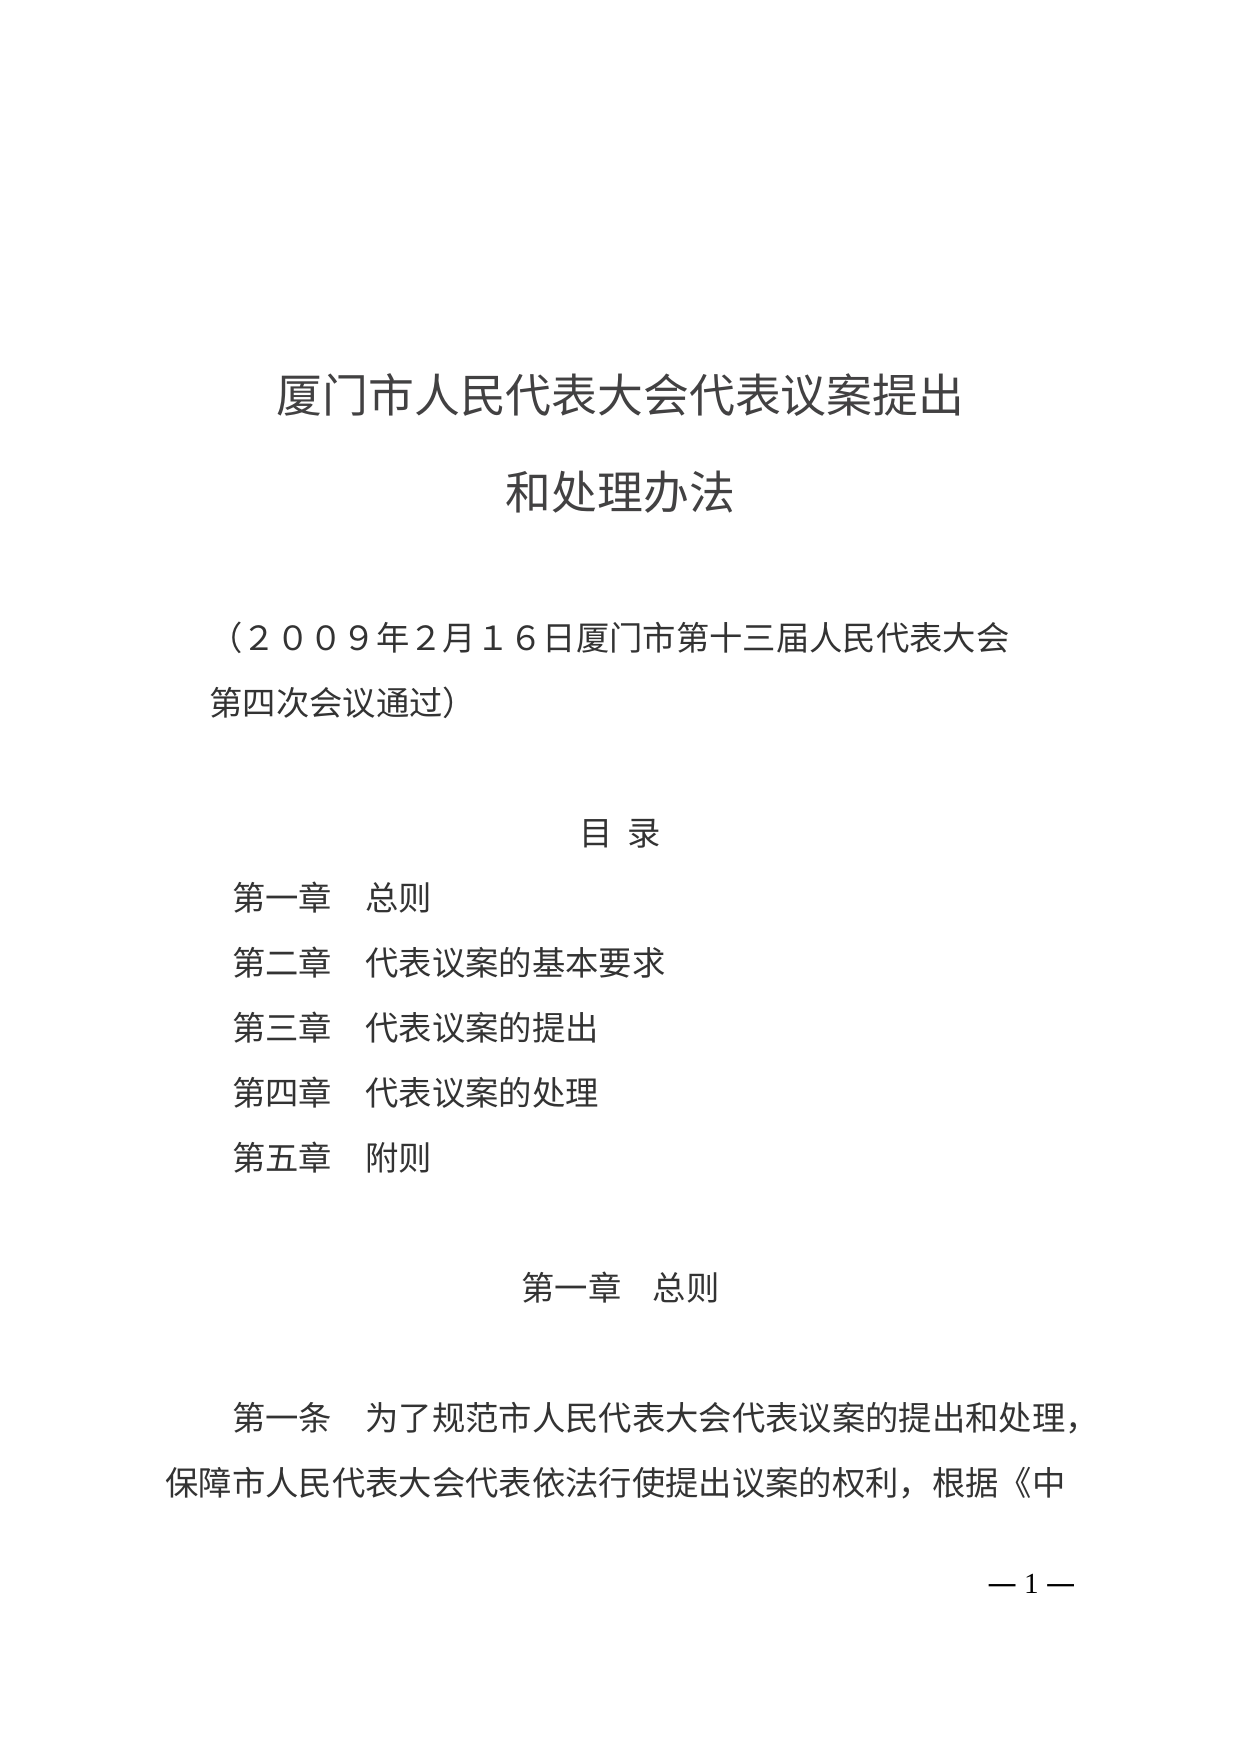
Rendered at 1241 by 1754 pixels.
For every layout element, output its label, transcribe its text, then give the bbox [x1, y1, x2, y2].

text 目 录 [165, 799, 1075, 864]
text 第五章 附则 [165, 1124, 1075, 1189]
list 总则 [165, 1254, 1075, 1319]
text 第二章 代表议案的基本要求 [165, 929, 1075, 994]
subtitle 厦门市人民代表大会代表议案提出 [165, 344, 1075, 441]
subtitle 和处理办法 [165, 441, 1075, 539]
text 第三章 代表议案的提出 [165, 994, 1075, 1059]
text 第一章 总则 [165, 864, 1075, 929]
text （２００９年２月１６日厦门市第十三届人民代表大会第四次会议通过） [209, 604, 1031, 734]
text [165, 1384, 1075, 1514]
text 第四章 代表议案的处理 [165, 1059, 1075, 1124]
